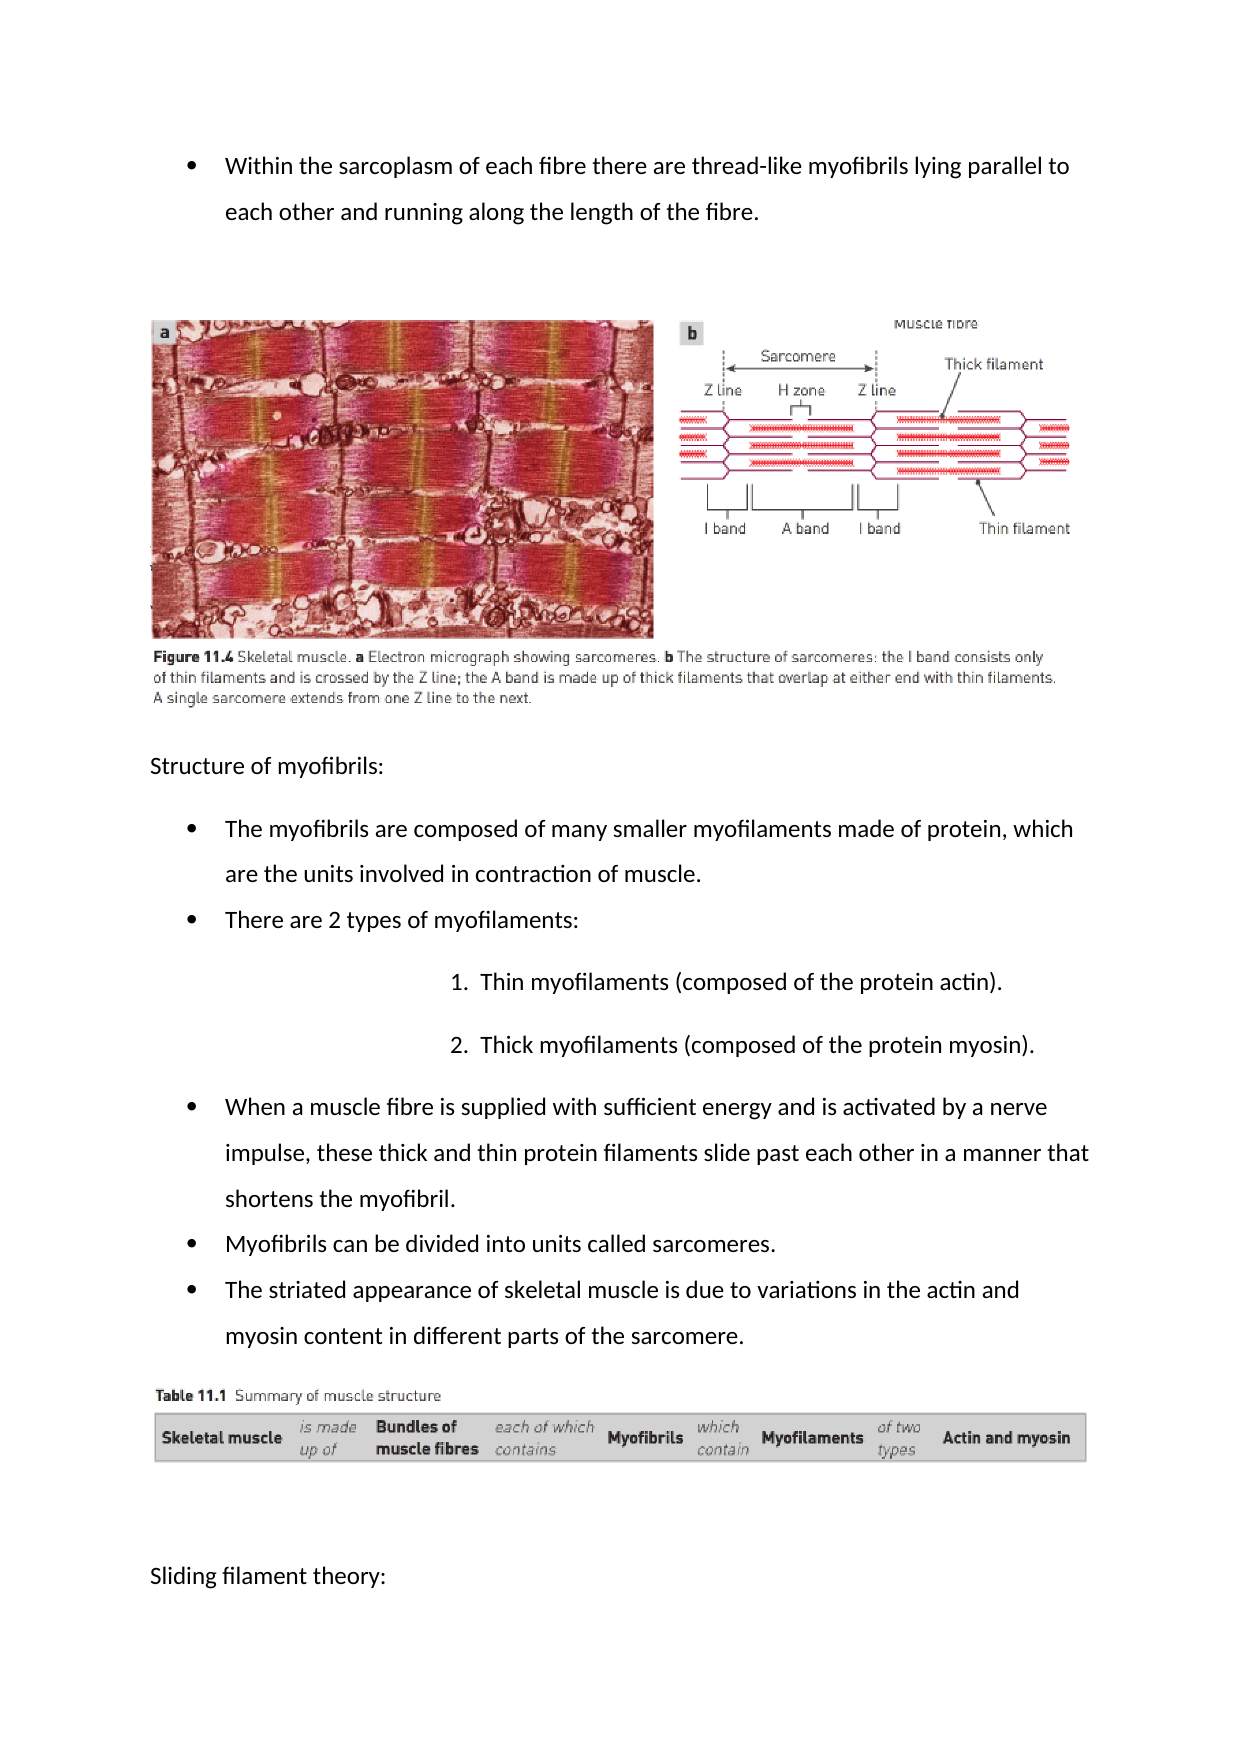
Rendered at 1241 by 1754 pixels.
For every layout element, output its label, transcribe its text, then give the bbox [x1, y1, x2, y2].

list When a muscle fibre is supplied with sufficient energy and is activated by a nerve impulse, these thick and thin protein filaments slide past each other in a manner that shortens the myofibril. [187, 1091, 1090, 1213]
text Sliding filament theory: [150, 1561, 1090, 1591]
list Myofibrils can be divided into units called sarcomeres. [187, 1228, 1090, 1259]
list The myofibrils are composed of many smaller myofilaments made of protein, which are the units involved in contraction of muscle. [187, 813, 1090, 889]
picture [150, 1382, 1091, 1468]
text 2. Thick myofilaments (composed of the protein myosin). [375, 1029, 1090, 1059]
text 1. Thin myofilaments (composed of the protein actin). [375, 967, 1090, 997]
text Structure of myofibrils: [150, 750, 1090, 781]
picture [150, 320, 1091, 720]
list Within the sarcoplasm of each fibre there are thread-like myofibrils lying parallel to each other and running along the length of the fibre. [187, 150, 1090, 226]
list The striated appearance of skeletal muscle is due to variations in the actin and myosin content in different parts of the sarcomere. [187, 1274, 1090, 1351]
list There are 2 types of myofilaments: [187, 904, 1090, 935]
